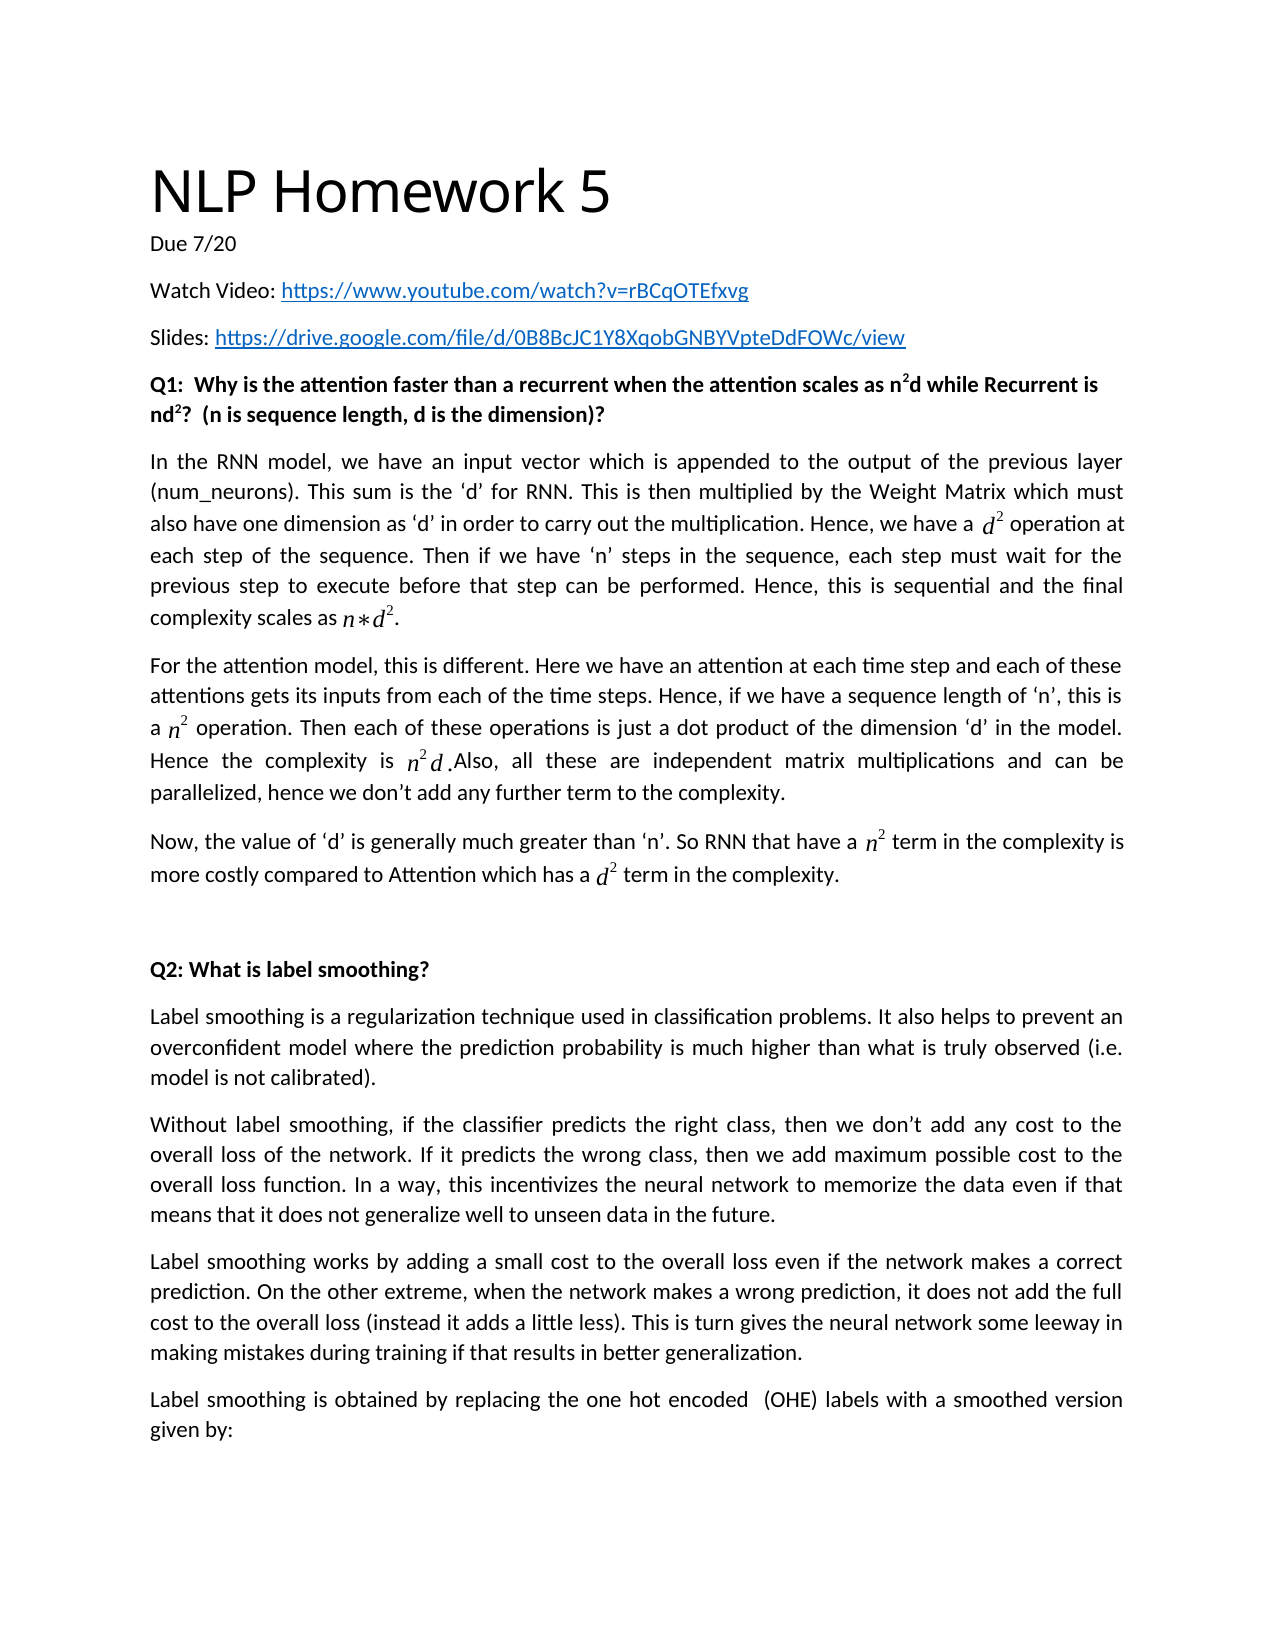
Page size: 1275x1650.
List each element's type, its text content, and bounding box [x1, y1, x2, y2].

text Q1: Why is the attention faster than a recurrent when the attention scales as n2d while Recurrent is nd2? (n is sequence length, d is the dimension)? [150, 370, 1125, 428]
text Slides: https://drive.google.com/file/d/0B8BcJC1Y8XqobGNBYVpteDdFOWc/view [150, 323, 1125, 351]
text Label smoothing works by adding a small cost to the overall loss even if the network makes a correct prediction. On the other extreme, when the network makes a wrong prediction, it does not add the full cost to the overall loss (instead it adds a little less). This is turn gives the neural network some leeway in making mistakes during training if that results in better generalization. [150, 1247, 1125, 1366]
text Label smoothing is obtained by replacing the one hot encoded (OHE) labels with a smoothed version given by: [150, 1385, 1125, 1443]
text For the attention model, this is different. Here we have an attention at each time step and each of these attentions gets its inputs from each of the time steps. Hence, if we have a sequence length of ‘n’, this is a operation. Then each of these operations is just a dot product of the dimension ‘d’ in the model. Hence the complexity is Also, all these are independent matrix multiplications and can be parallelized, hence we don’t add any further term to the complexity. [150, 651, 1125, 806]
text Q2: What is label smoothing? [150, 956, 1125, 983]
text Now, the value of ‘d’ is generally much greater than ‘n’. So RNN that have a term in the complexity is more costly compared to Attention which has a term in the complexity. [150, 825, 1125, 890]
text Label smoothing is a regularization technique used in classification problems. It also helps to prevent an overconfident model where the prediction probability is much higher than what is truly observed (i.e. model is not calibrated). [150, 1002, 1125, 1091]
title NLP Homework 5 [150, 150, 1125, 229]
text Due 7/20 [150, 229, 1125, 257]
text Watch Video: https://www.youtube.com/watch?v=rBCqOTEfxvg [150, 276, 1125, 304]
text Without label smoothing, if the classifier predicts the right class, then we don’t add any cost to the overall loss of the network. If it predicts the wrong class, then we add maximum possible cost to the overall loss function. In a way, this incentivizes the neural network to memorize the data even if that means that it does not generalize well to unseen data in the future. [150, 1110, 1125, 1228]
text In the RNN model, we have an input vector which is appended to the output of the previous layer (num_neurons). This sum is the ‘d’ for RNN. This is then multiplied by the Weight Matrix which must also have one dimension as ‘d’ in order to carry out the multiplication. Hence, we have a operation at each step of the sequence. Then if we have ‘n’ steps in the sequence, each step must wait for the previous step to execute before that step can be performed. Hence, this is sequential and the final complexity scales as . [150, 447, 1125, 632]
